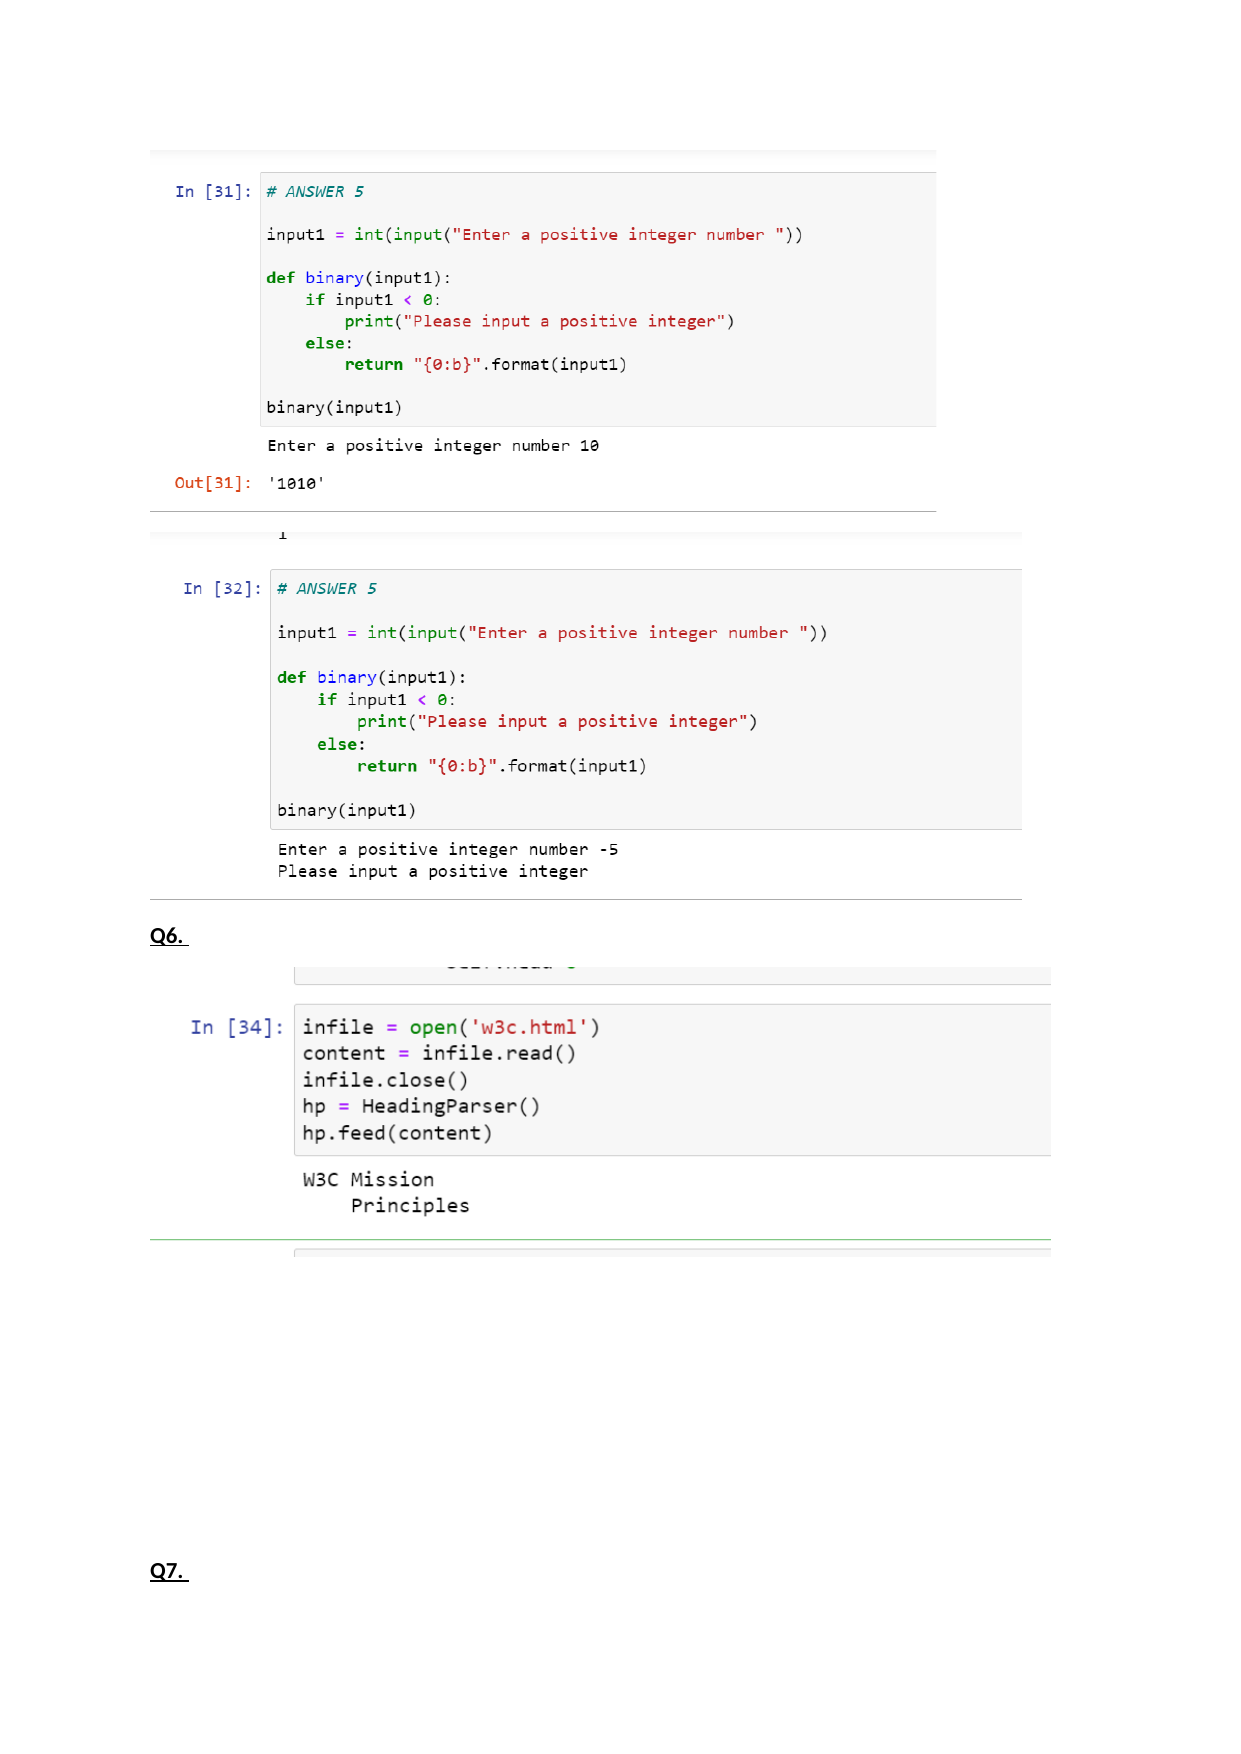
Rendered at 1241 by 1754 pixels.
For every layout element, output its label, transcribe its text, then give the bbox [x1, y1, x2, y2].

picture [150, 532, 1022, 902]
picture [150, 967, 1051, 1257]
text Q7. [150, 1556, 1090, 1584]
picture [150, 150, 937, 514]
text Q6. [150, 921, 1090, 949]
